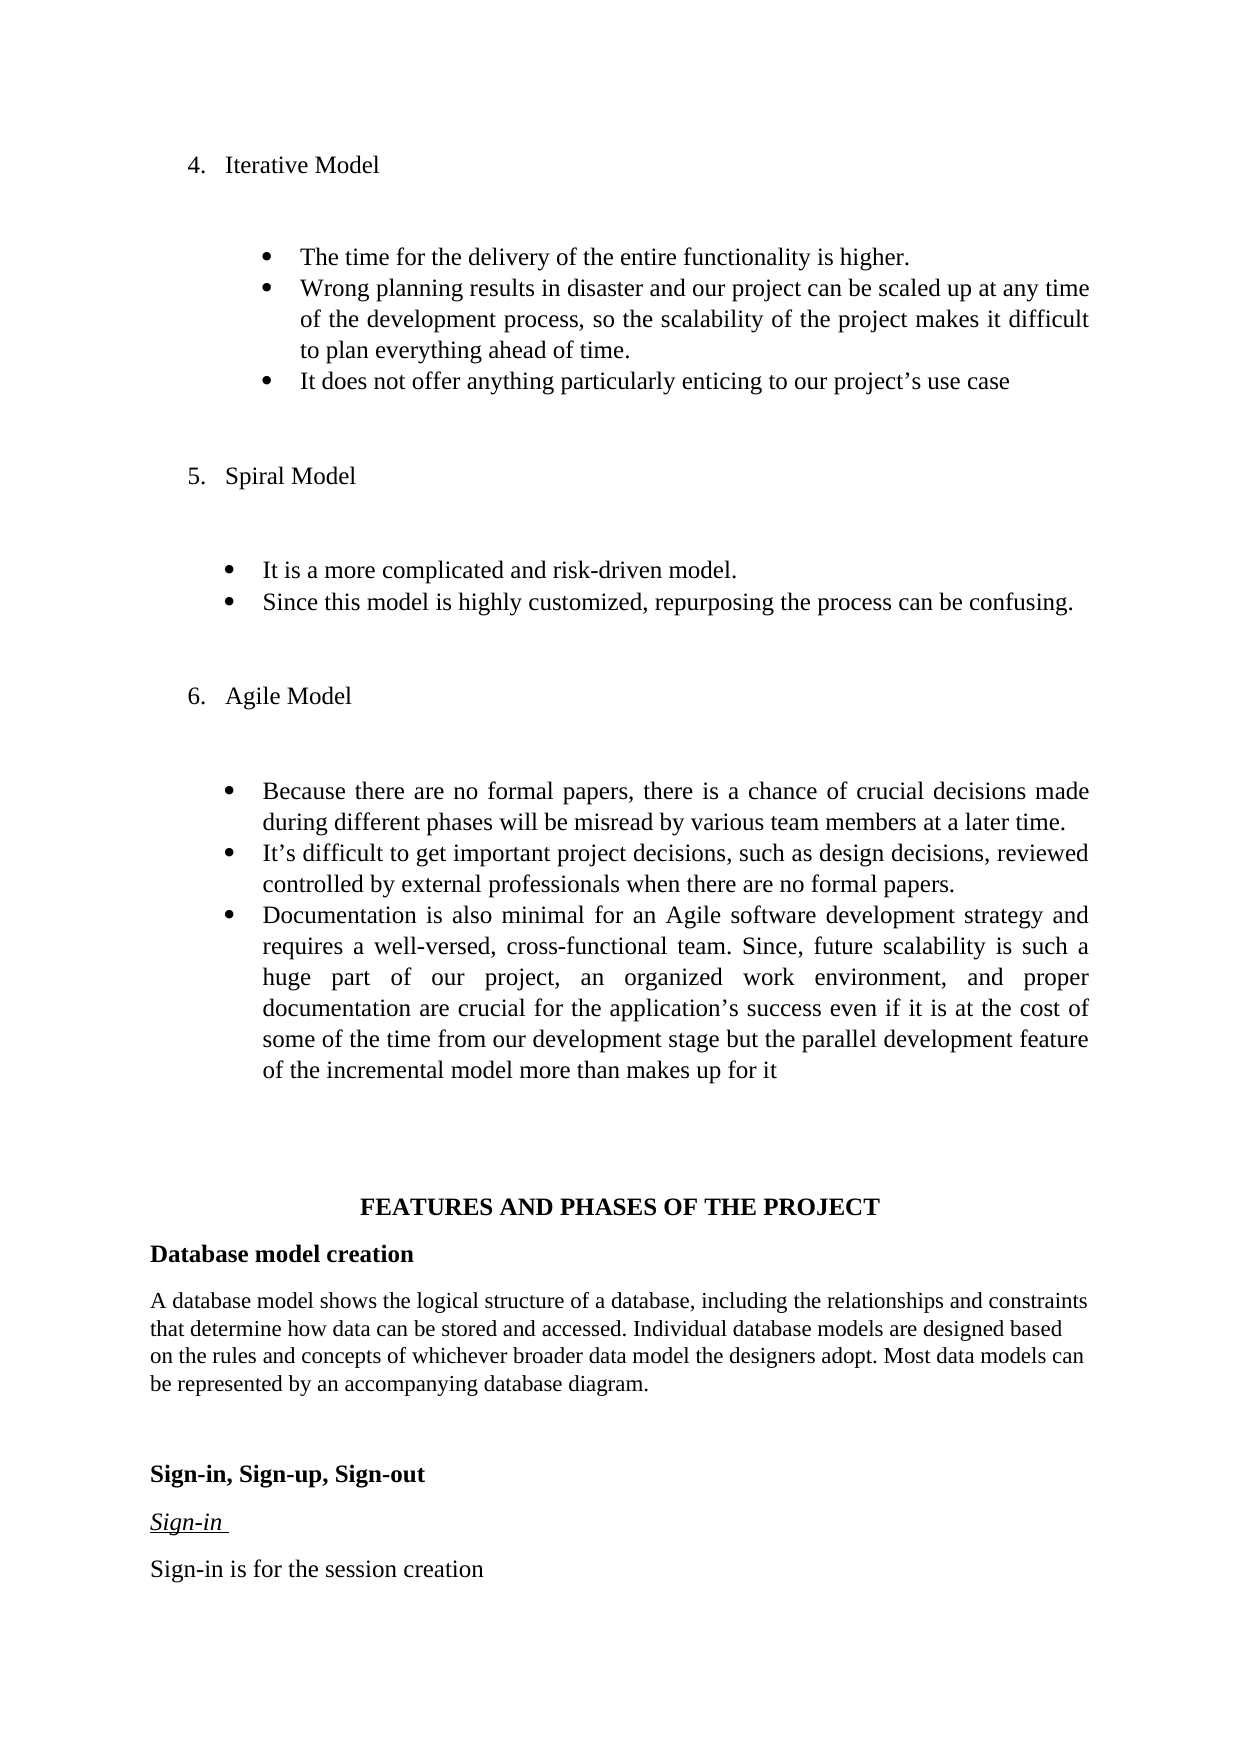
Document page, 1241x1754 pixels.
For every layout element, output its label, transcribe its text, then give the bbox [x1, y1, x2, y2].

list It is a more complicated and risk-driven model. [225, 556, 1090, 584]
list The time for the delivery of the entire functionality is higher. [262, 242, 1090, 271]
list Agile Model [187, 681, 1090, 710]
list Iterative Model [187, 150, 1090, 179]
list It does not offer anything particularly enticing to our project’s use case [262, 366, 1090, 395]
text A database model shows the logical structure of a database, including the relationships and constraints that determine how data can be stored and accessed. Individual database models are designed based on the rules and concepts of whichever broader data model the designers adopt. Most data models can be represented by an accompanying database diagram. [150, 1287, 1090, 1397]
list It’s difficult to get important project decisions, such as design decisions, reviewed controlled by external professionals when there are no formal papers. [225, 838, 1090, 898]
list Since this model is highly customized, repurposing the process can be confusing. [225, 587, 1090, 615]
list Documentation is also minimal for an Agile software development strategy and requires a well-versed, cross-functional team. Since, future scalability is such a huge part of our project, an organized work environment, and proper documentation are crucial for the application’s success even if it is at the cost of some of the time from our development stage but the parallel development feature of the incremental model more than makes up for it [225, 900, 1090, 1084]
list Because there are no formal papers, there is a chance of crucial decisions made during different phases will be misread by various team members at a later time. [225, 776, 1090, 836]
text Sign-in, Sign-up, Sign-out [150, 1459, 1090, 1488]
text FEATURES AND PHASES OF THE PROJECT [150, 1192, 1090, 1221]
text Database model creation [150, 1239, 1090, 1268]
list Wrong planning results in disaster and our project can be scaled up at any time of the development process, so the scalability of the project makes it difficult to plan everything ahead of time. [262, 273, 1090, 364]
text Sign-in is for the session creation [150, 1554, 1090, 1582]
list Spiral Model [187, 461, 1090, 489]
text Sign-in [150, 1507, 1090, 1535]
